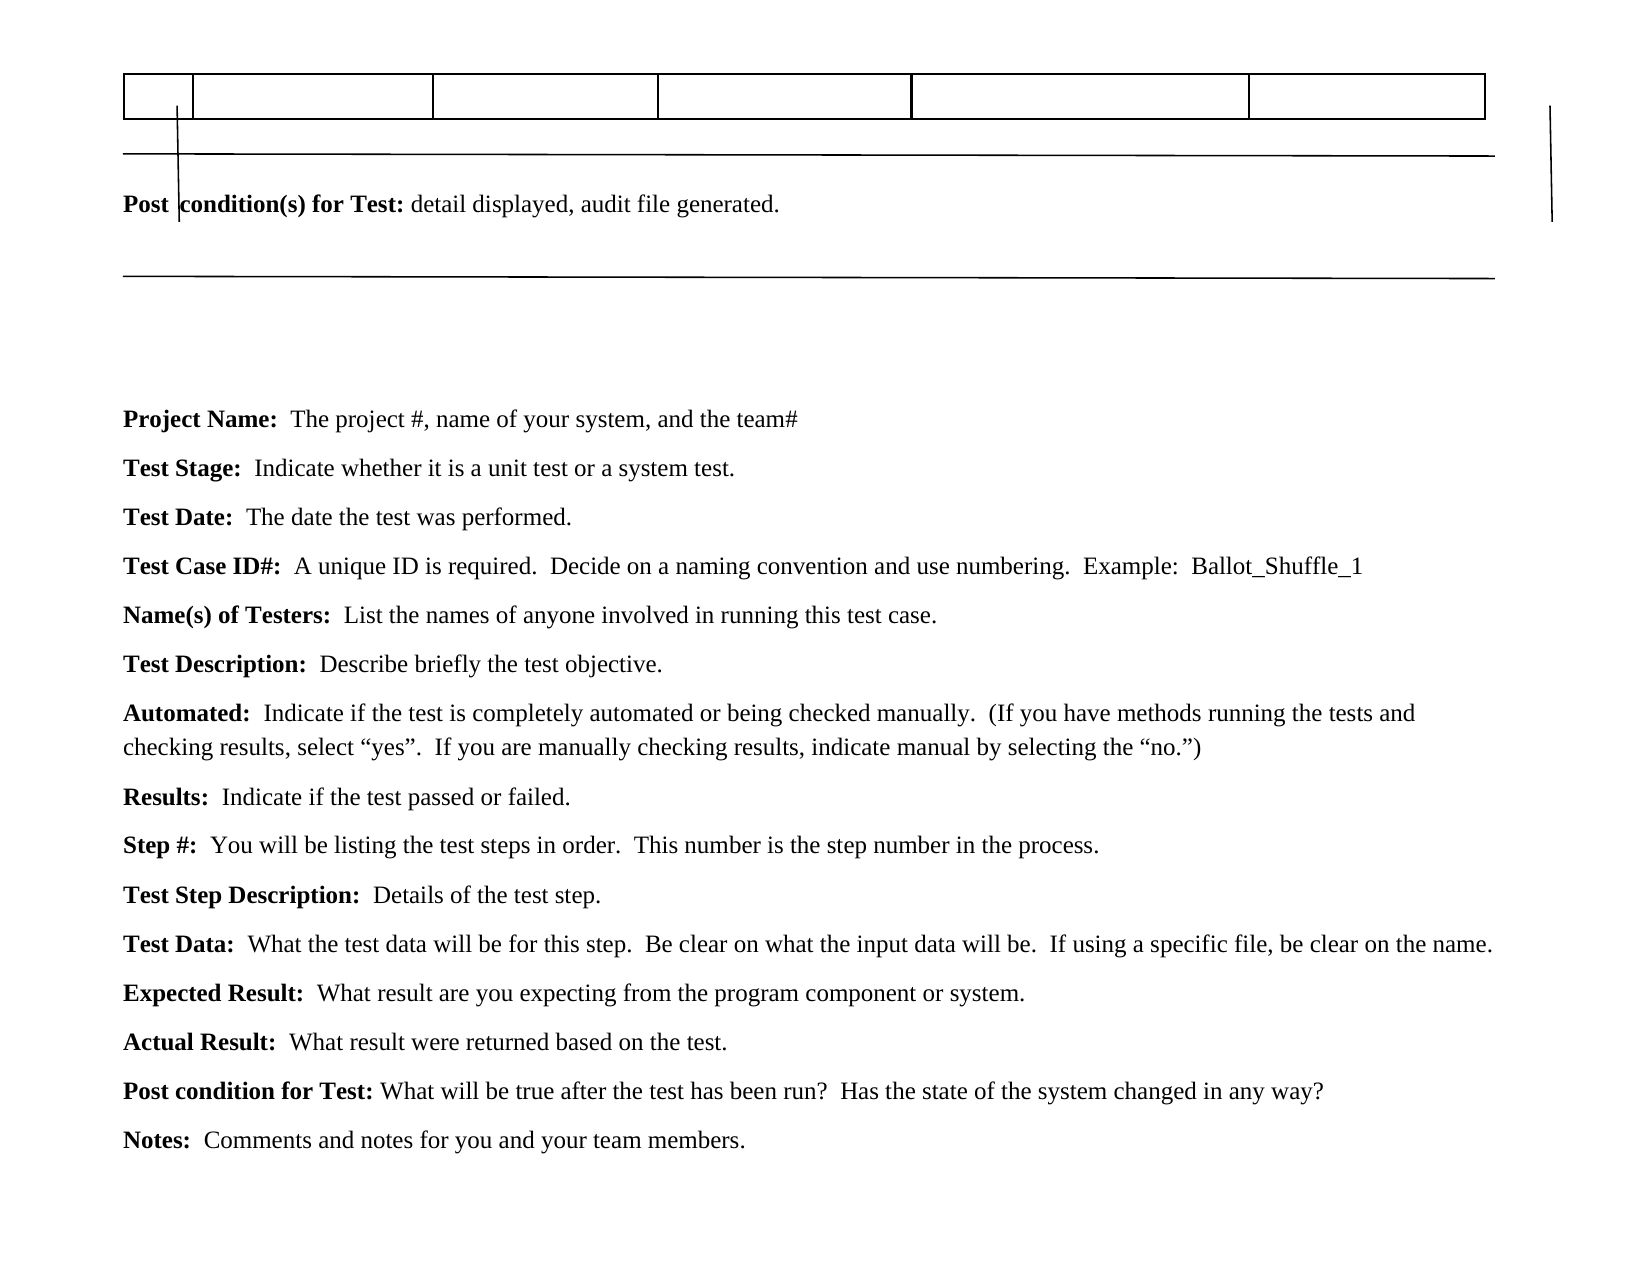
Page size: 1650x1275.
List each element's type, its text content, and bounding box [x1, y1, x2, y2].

text Results: Indicate if the test passed or failed. [123, 782, 1494, 810]
text Test Case ID#: A unique ID is required. Decide on a naming convention and use numbering. Example: Ballot_Shuffle_1 [123, 551, 1494, 579]
table_cell [434, 75, 657, 118]
text Notes: Comments and notes for you and your team members. [123, 1125, 1494, 1154]
table_cell [125, 75, 192, 118]
text Test Stage: Indicate whether it is a unit test or a system test. [123, 453, 1494, 481]
text Automated: Indicate if the test is completely automated or being checked manually. (If you have methods running the tests and checking results, select “yes”. If you are manually checking results, indicate manual by selecting the “no.”) [123, 698, 1494, 761]
text Test Date: The date the test was performed. [123, 502, 1494, 531]
text Project Name: The project #, name of your system, and the team# [123, 404, 1494, 432]
text Test Description: Describe briefly the test objective. [123, 649, 1494, 678]
table_cell [1250, 75, 1484, 118]
text Post condition for Test: What will be true after the test has been run? Has the state of the system changed in any way? [123, 1076, 1494, 1105]
text Name(s) of Testers: List the names of anyone involved in running this test case. [123, 600, 1494, 629]
text Test Step Description: Details of the test step. [123, 880, 1494, 908]
text Test Data: What the test data will be for this step. Be clear on what the input data will be. If using a specific file, be clear on the name. [123, 929, 1494, 957]
text Expected Result: What result are you expecting from the program component or system. [123, 978, 1494, 1007]
table_cell [194, 75, 432, 118]
table_cell [659, 75, 910, 118]
table_cell [913, 75, 1248, 118]
text Step #: You will be listing the test steps in order. This number is the step number in the process. [123, 831, 1494, 859]
text Post condition(s) for Test: detail displayed, audit file generated. [180, 189, 1494, 218]
text Actual Result: What result were returned based on the test. [123, 1027, 1494, 1056]
